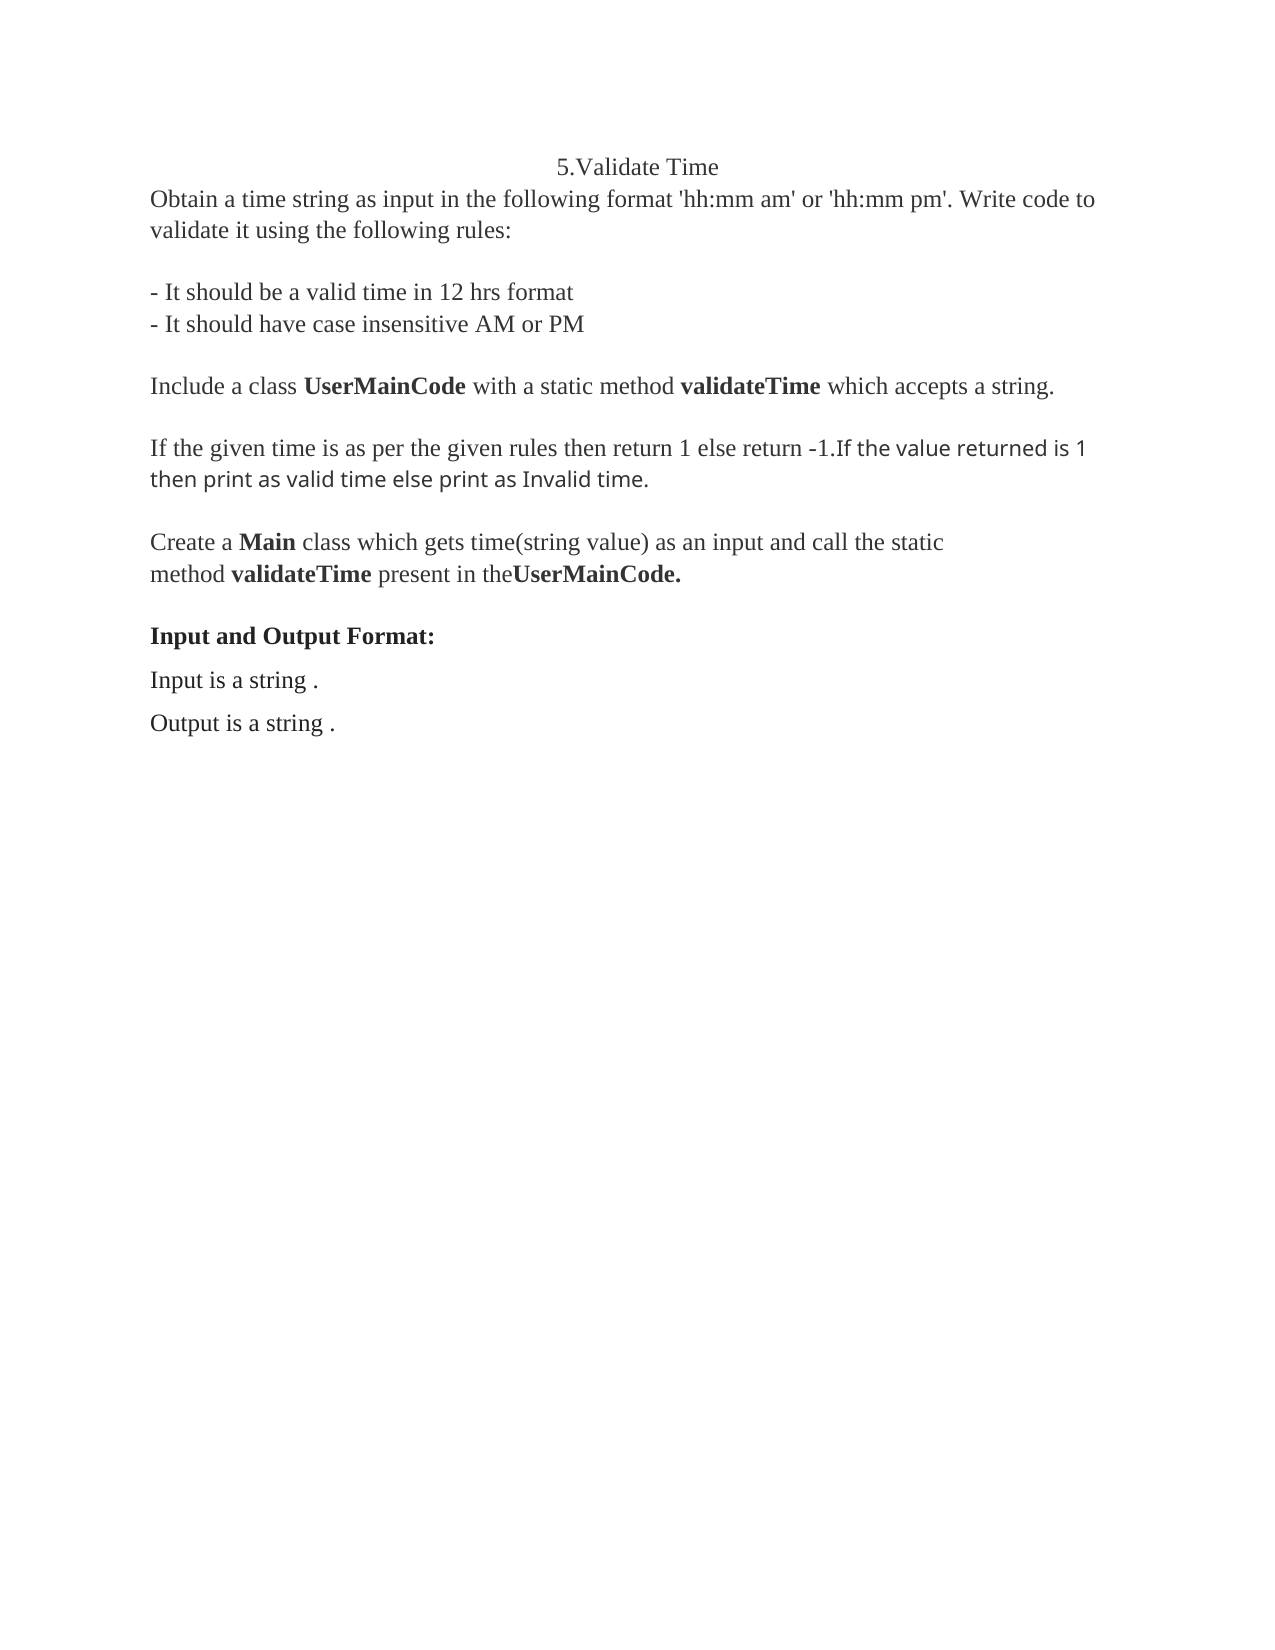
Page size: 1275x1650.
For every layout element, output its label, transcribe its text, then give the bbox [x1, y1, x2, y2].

text Input is a string . [150, 662, 1125, 694]
text Input and Output Format: [150, 619, 1125, 650]
text If the given time is as per the given rules then return 1 else return -1.If the value returned is 1 then print as valid time else print as Invalid time. [150, 431, 1125, 494]
text Include a class UserMainCode with a static method validateTime which accepts a string. [150, 369, 1125, 400]
text Create a Main class which gets time(string value) as an input and call the static method validateTime present in theUserMainCode. [150, 525, 1125, 587]
text Obtain a time string as input in the following format 'hh:mm am' or 'hh:mm pm'. Write code to validate it using the following rules: [150, 181, 1125, 244]
text - It should be a valid time in 12 hrs format [150, 275, 1125, 306]
text 5.Validate Time [150, 150, 1125, 181]
text - It should have case insensitive AM or PM [150, 306, 1125, 337]
text Output is a string . [150, 706, 1125, 737]
